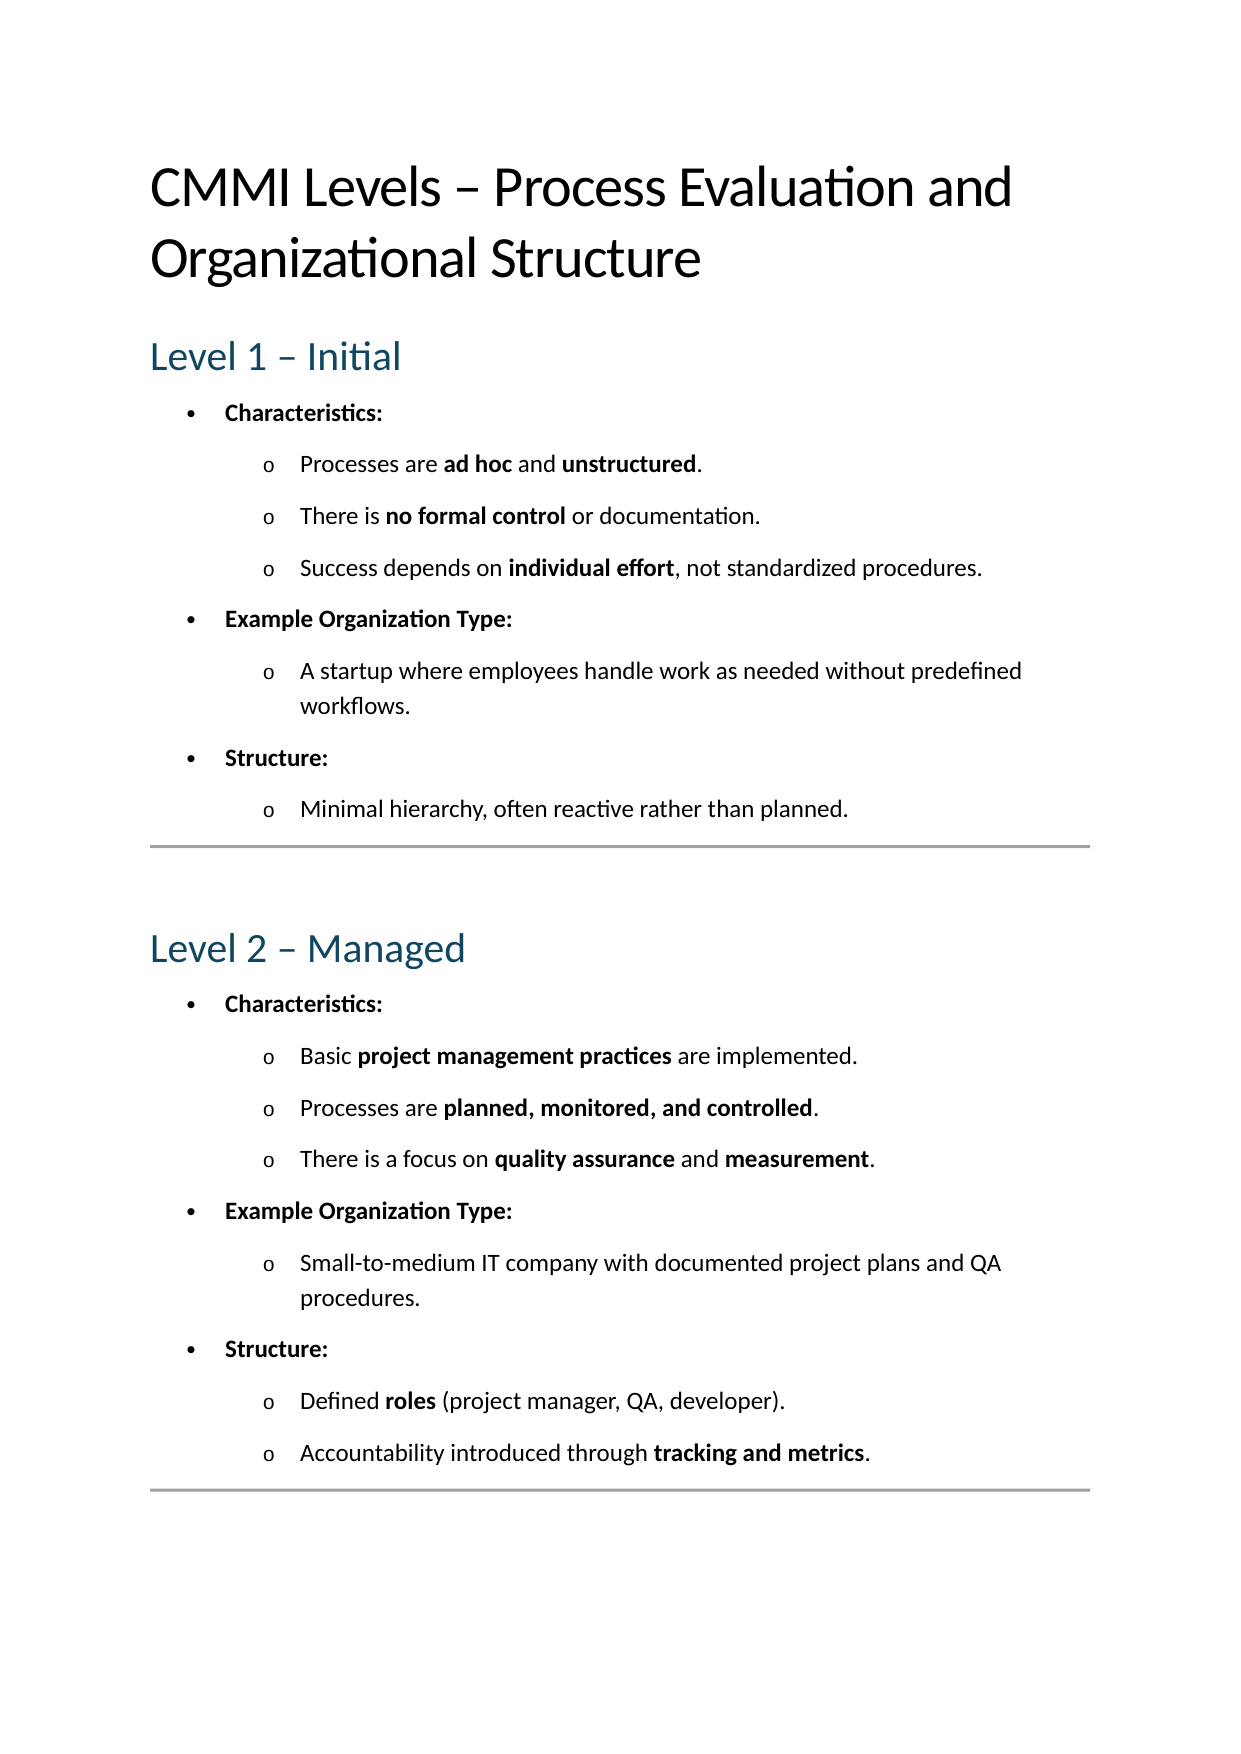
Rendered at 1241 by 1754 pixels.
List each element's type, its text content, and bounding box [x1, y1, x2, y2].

list Processes are planned, monitored, and controlled. [262, 1092, 1090, 1122]
list Defined roles (project manager, QA, developer). [262, 1385, 1090, 1416]
list Minimal hierarchy, often reactive rather than planned. [262, 793, 1090, 824]
list Characteristics: [187, 397, 1090, 427]
subtitle Level 1 – Initial [150, 330, 1090, 381]
list Basic project management practices are implemented. [262, 1040, 1090, 1071]
list Success depends on individual effort, not standardized procedures. [262, 552, 1090, 582]
list Example Organization Type: [187, 1195, 1090, 1226]
list A startup where employees handle work as needed without predefined workflows. [262, 655, 1090, 721]
list Structure: [187, 742, 1090, 772]
subtitle Level 2 – Managed [150, 922, 1090, 973]
list There is a focus on quality assurance and measurement. [262, 1143, 1090, 1174]
list Processes are ad hoc and unstructured. [262, 448, 1090, 479]
list There is no formal control or documentation. [262, 500, 1090, 531]
list Small-to-medium IT company with documented project plans and QA procedures. [262, 1247, 1090, 1312]
list Example Organization Type: [187, 603, 1090, 634]
list Accountability introduced through tracking and metrics. [262, 1437, 1090, 1467]
title CMMI Levels – Process Evaluation and Organizational Structure [150, 150, 1090, 292]
list Characteristics: [187, 988, 1090, 1019]
list Structure: [187, 1333, 1090, 1364]
